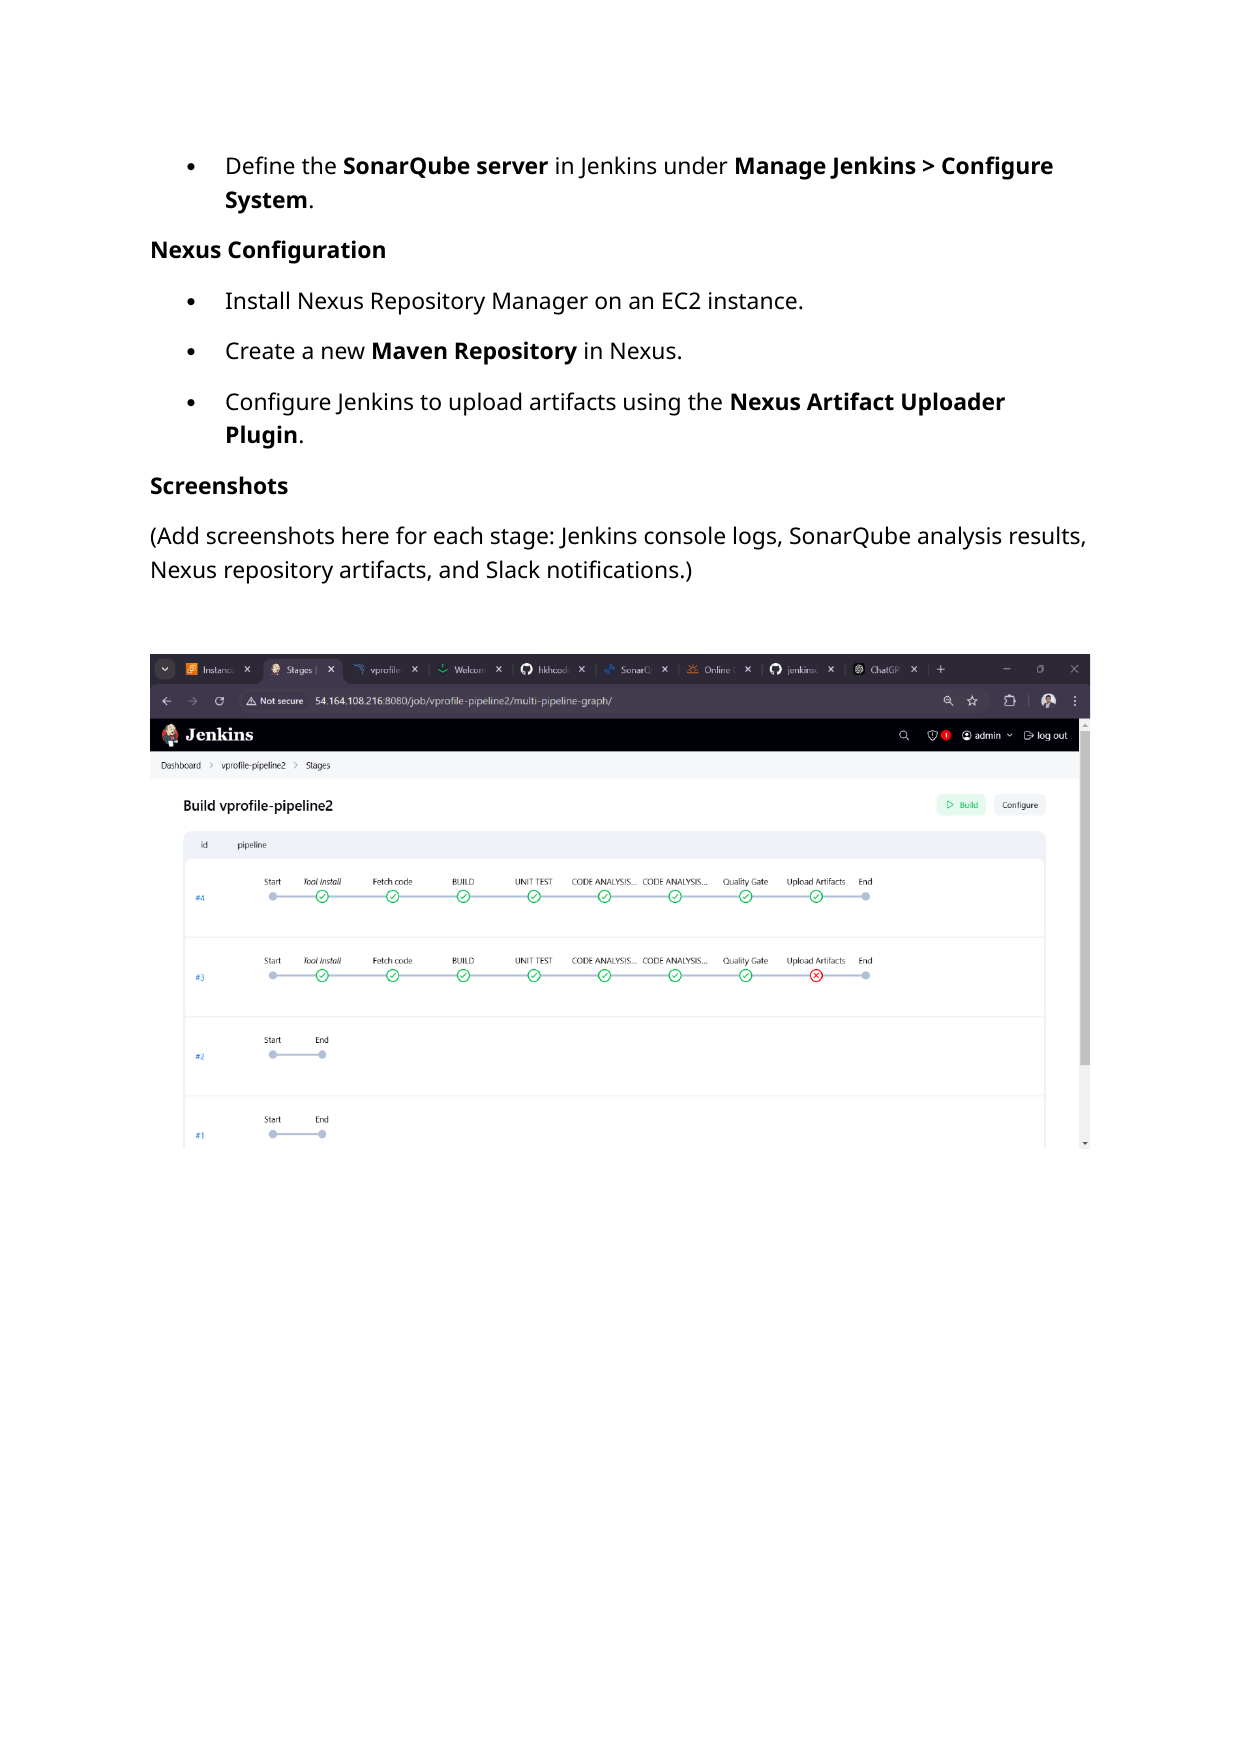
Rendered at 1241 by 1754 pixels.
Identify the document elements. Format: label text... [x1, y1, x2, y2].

text Nexus Configuration [150, 234, 1090, 265]
list Configure Jenkins to upload artifacts using the Nexus Artifact Uploader Plugin. [187, 385, 1090, 450]
text Screenshots [150, 469, 1090, 501]
text (Add screenshots here for each stage: Jenkins console logs, SonarQube analysis results, Nexus repository artifacts, and Slack notifications.) [150, 520, 1090, 585]
list Install Nexus Repository Manager on an EC2 instance. [187, 284, 1090, 316]
picture [150, 654, 1091, 1149]
list Create a new Maven Repository in Nexus. [187, 335, 1090, 366]
list Define the SonarQube server in Jenkins under Manage Jenkins > Configure System. [187, 150, 1090, 215]
